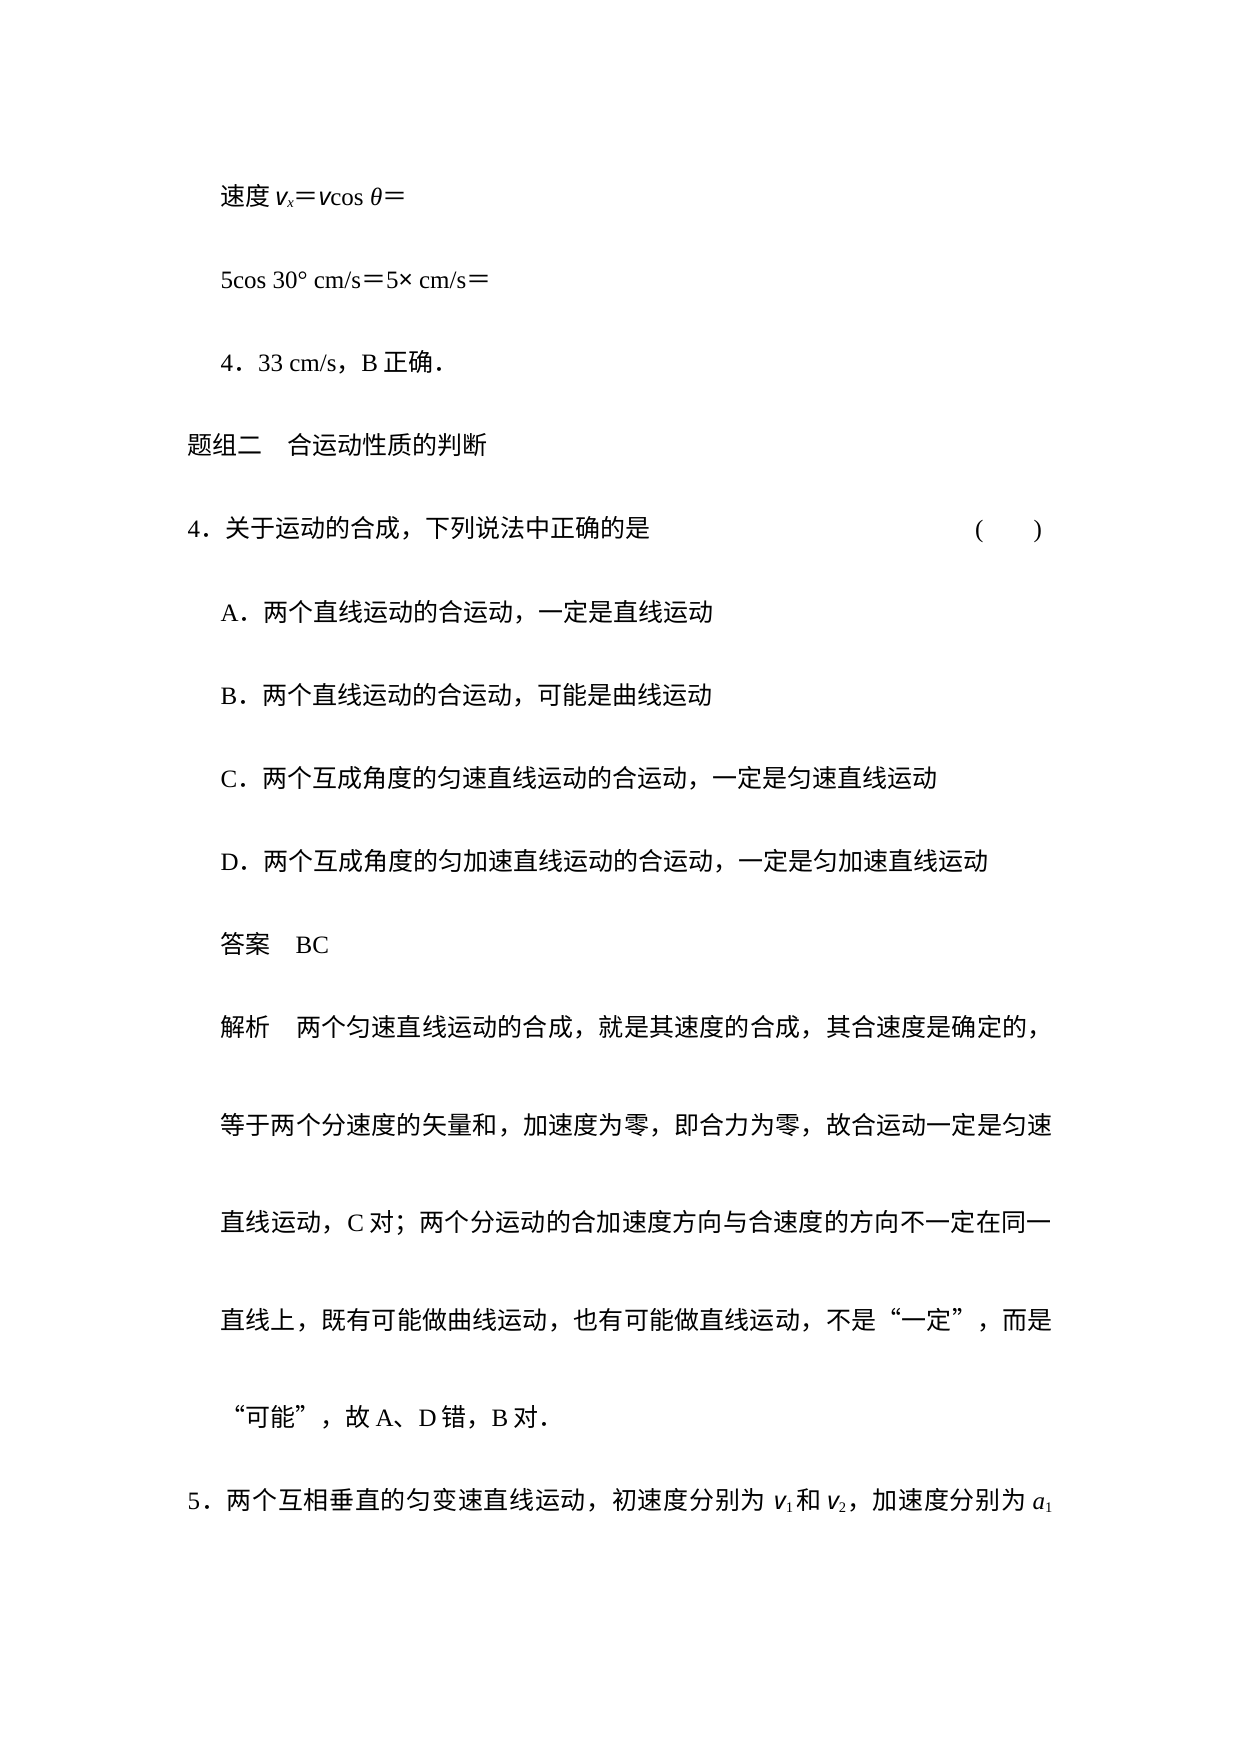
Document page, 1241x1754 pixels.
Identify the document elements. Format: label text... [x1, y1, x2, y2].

text 4．33 cm/s，B正确． [220, 328, 1053, 393]
text A．两个直线运动的合运动，一定是直线运动 [220, 578, 1053, 643]
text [187, 1466, 1053, 1531]
text B．两个直线运动的合运动，可能是曲线运动 [220, 661, 1053, 726]
text D．两个互成角度的匀加速直线运动的合运动，一定是匀加速直线运动 [220, 827, 1053, 892]
text 5cos 30° cm/s＝5× cm/s＝ [220, 245, 1053, 310]
text 解析 将实际速度v分解如图，则玻璃管的水平速度vx＝vcos θ＝ [220, 162, 1053, 227]
text 题组二 合运动性质的判断 [187, 411, 1053, 476]
text 解析 两个匀速直线运动的合成，就是其速度的合成，其合速度是确定的，等于两个分速度的矢量和，加速度为零，即合力为零，故合运动一定是匀速直线运动，C对；两个分运动的合加速度方向与合速度的方向不一定在同一直线上，既有可能做曲线运动，也有可能做直线运动，不是“一定”，而是“可能”，故A、D错，B对． [220, 993, 1053, 1448]
text 答案 BC [220, 910, 1053, 975]
text 4．关于运动的合成，下列说法中正确的是 ( ) [187, 494, 1053, 559]
text C．两个互成角度的匀速直线运动的合运动，一定是匀速直线运动 [220, 744, 1053, 809]
